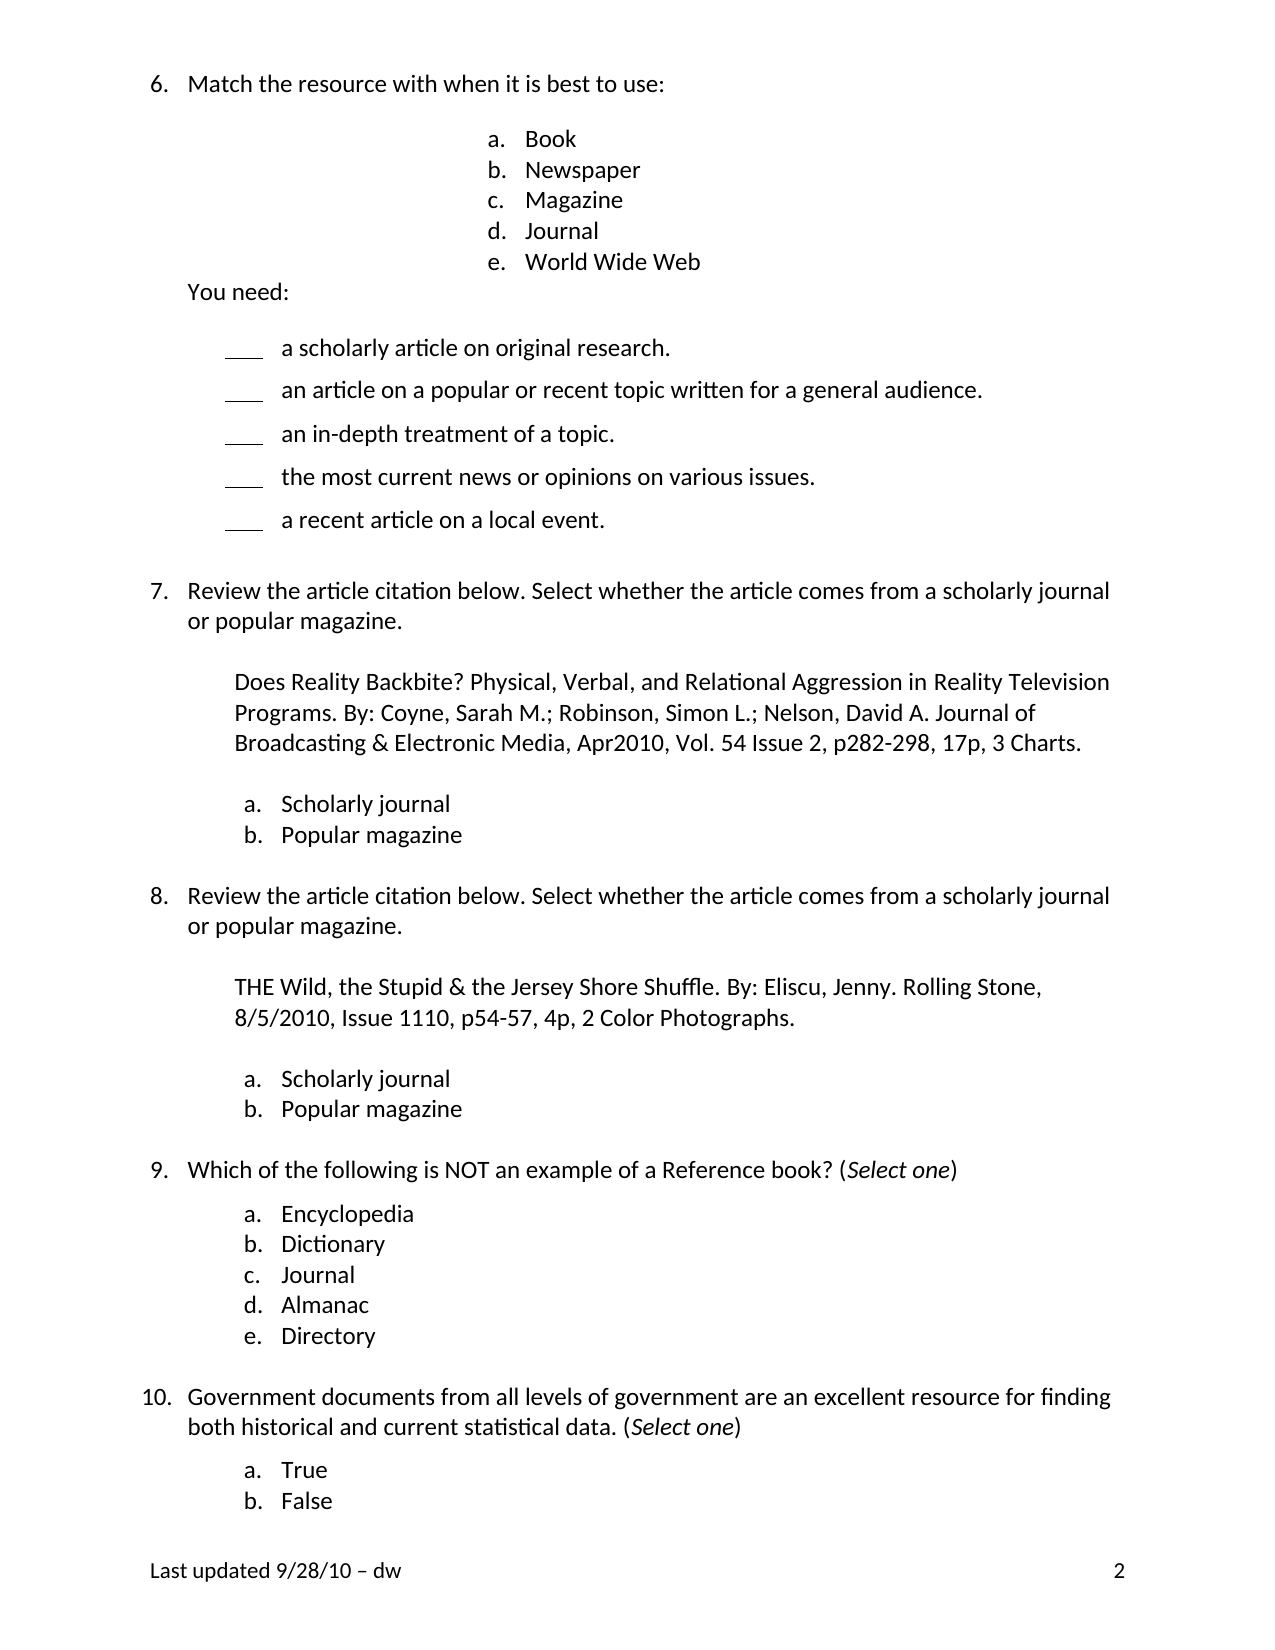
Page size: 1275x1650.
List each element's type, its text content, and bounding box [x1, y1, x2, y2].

text THE Wild, the Stupid & the Jersey Shore Shuffle. By: Eliscu, Jenny. Rolling Stone, 8/5/2010, Issue 1110, p54-57, 4p, 2 Color Photographs. [234, 972, 1125, 1033]
list Directory [244, 1320, 1125, 1350]
text a scholarly article on original research. [150, 332, 1125, 362]
list Popular magazine [244, 819, 1125, 849]
text Does Reality Backbite? Physical, Verbal, and Relational Aggression in Reality Television Programs. By: Coyne, Sarah M.; Robinson, Simon L.; Nelson, David A. Journal of Broadcasting & Electronic Media, Apr2010, Vol. 54 Issue 2, p282-298, 17p, 3 Charts. [234, 666, 1125, 758]
list Journal [487, 215, 1125, 246]
text a recent article on a local event. [150, 504, 1125, 534]
list Scholarly journal [244, 788, 1125, 819]
list Dictionary [244, 1228, 1125, 1259]
list Book [487, 123, 1125, 154]
text an in-depth treatment of a topic. [150, 418, 1125, 448]
list World Wide Web [487, 246, 1125, 276]
text You need: [187, 276, 1125, 307]
list Almanac [244, 1289, 1125, 1320]
list Popular magazine [244, 1094, 1125, 1124]
list Magazine [487, 184, 1125, 215]
list Review the article citation below. Select whether the article comes from a scholarly journal or popular magazine. [150, 575, 1125, 636]
list Scholarly journal [244, 1063, 1125, 1094]
list Newspaper [487, 154, 1125, 184]
list Which of the following is NOT an example of a Reference book? (Select one) [150, 1155, 1125, 1185]
list True [244, 1454, 1125, 1485]
list False [244, 1485, 1125, 1515]
list Government documents from all levels of government are an excellent resource for finding both historical and current statistical data. (Select one) [141, 1381, 1125, 1442]
list Encyclopedia [244, 1198, 1125, 1228]
text an article on a popular or recent topic written for a general audience. [150, 375, 1125, 405]
list Review the article citation below. Select whether the article comes from a scholarly journal or popular magazine. [150, 880, 1125, 941]
list Journal [244, 1259, 1125, 1289]
list Match the resource with when it is best to use: [150, 68, 1125, 98]
text the most current news or opinions on various issues. [150, 461, 1125, 491]
